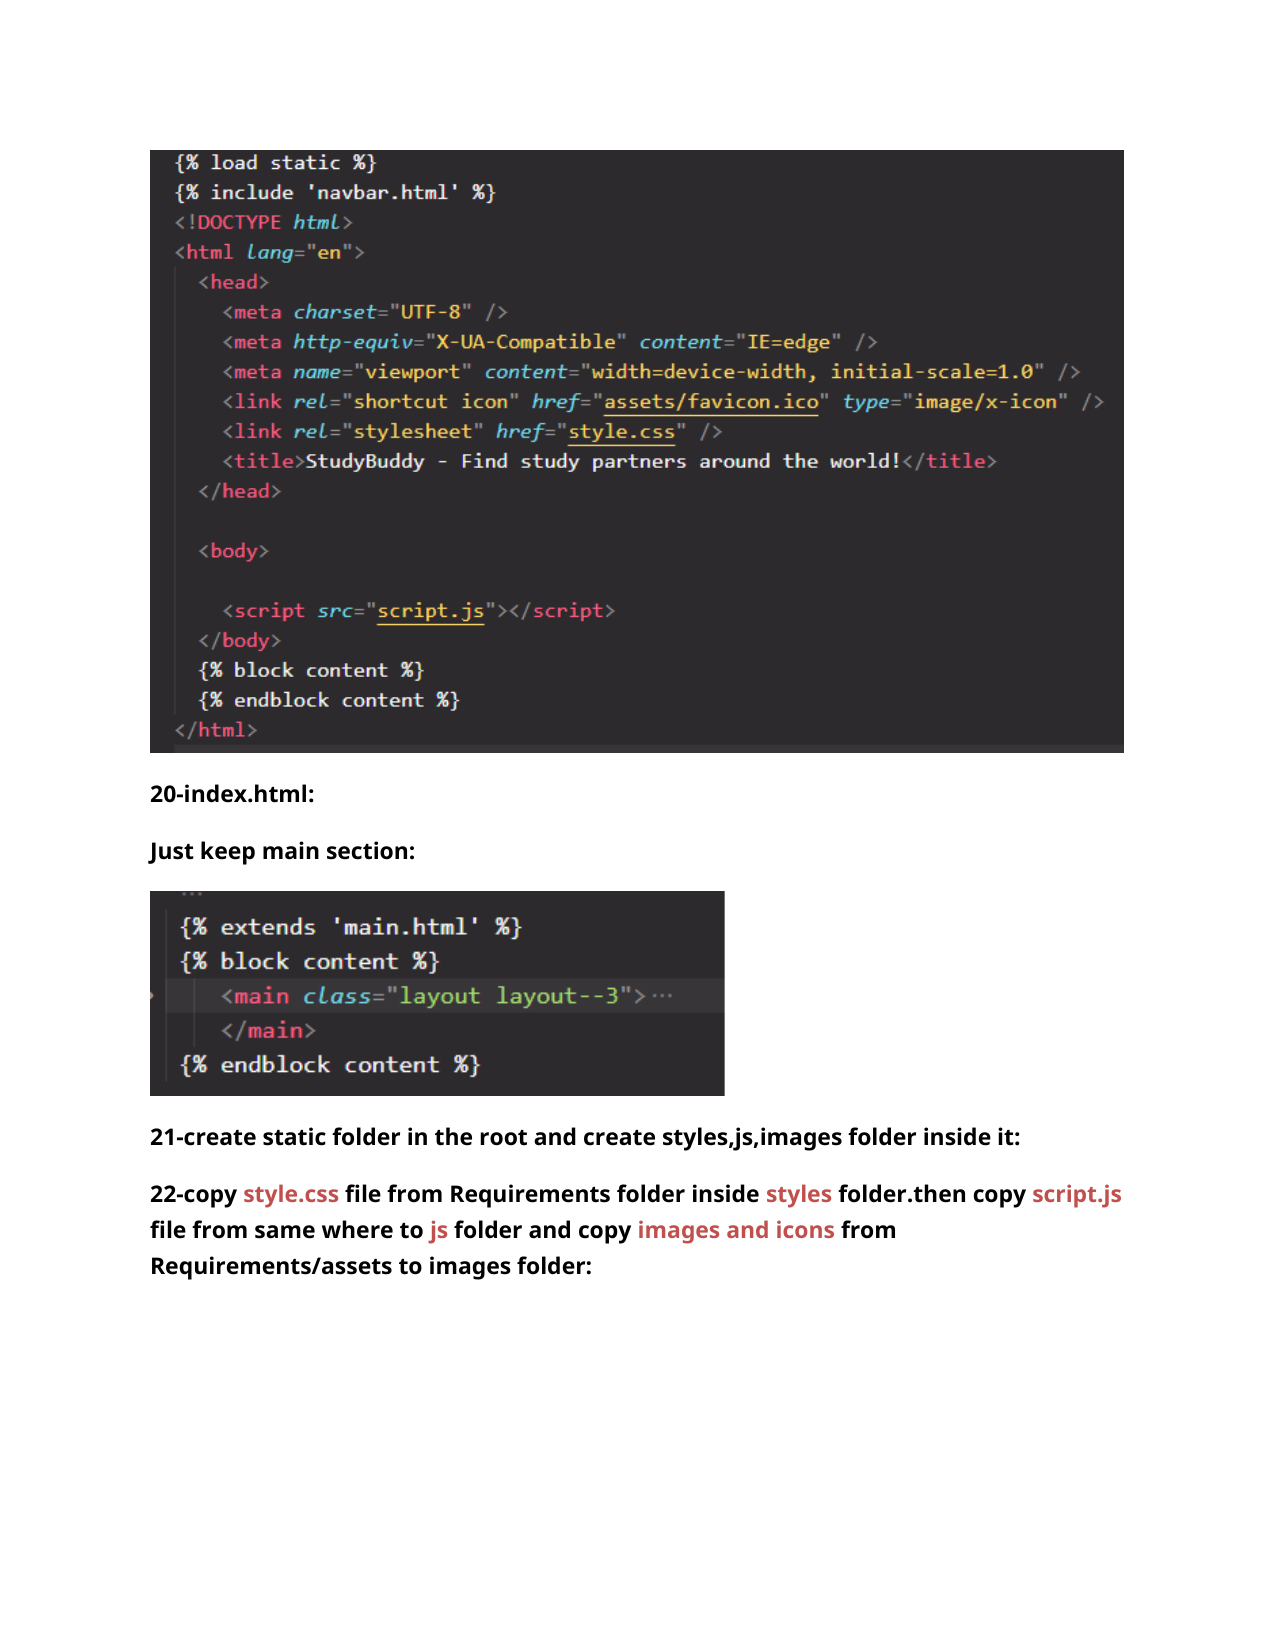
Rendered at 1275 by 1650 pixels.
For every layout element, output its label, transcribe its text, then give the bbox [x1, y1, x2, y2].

picture [150, 150, 1124, 753]
text 21-create static folder in the root and create styles,js,images folder inside it: [150, 1121, 1125, 1152]
text 22-copy style.css file from Requirements folder inside styles folder.then copy script.js file from same where to js folder and copy images and icons from Requirements/assets to images folder: [150, 1178, 1125, 1281]
text Just keep main section: [150, 835, 1125, 866]
text 20-index.html: [150, 778, 1125, 809]
picture [150, 891, 725, 1096]
